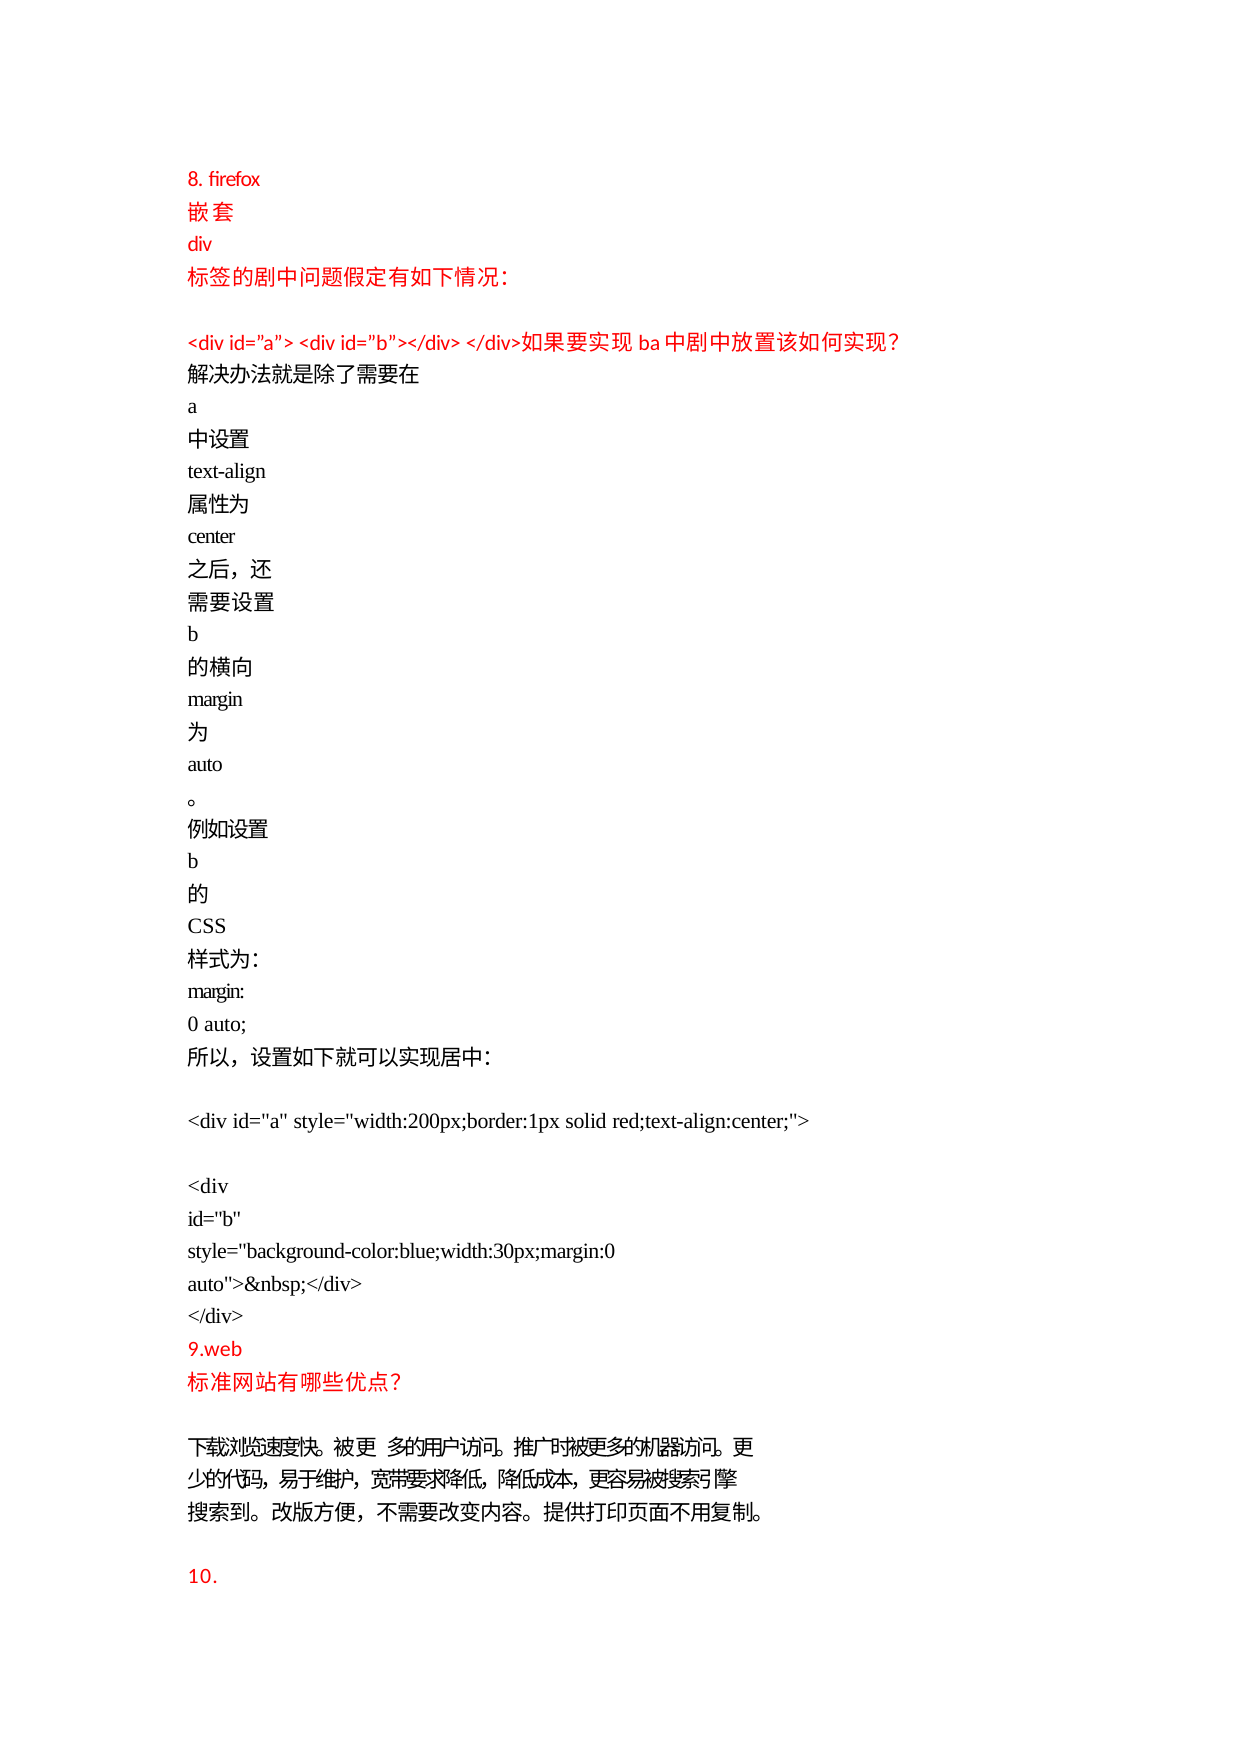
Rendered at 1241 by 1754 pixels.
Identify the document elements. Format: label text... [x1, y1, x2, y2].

text style="background-color:blue;width:30px;margin:0 [187, 1234, 1053, 1267]
text div [187, 227, 1053, 259]
text <div id="a" style="width:200px;border:1px solid red;text-align:center;"> [187, 1104, 1053, 1137]
text a [187, 389, 1053, 422]
text 中设置 [187, 422, 1053, 454]
text margin: [187, 974, 1053, 1007]
text 解决办法就是除了需要在 [187, 357, 1053, 389]
text 0 auto; [187, 1007, 1053, 1039]
text 下载浏览速度快。被 更 多的用户访问。推广时被更多的机器访问。更 [187, 1429, 1053, 1462]
text 嵌套 [187, 194, 1053, 227]
text 10. [187, 1559, 1053, 1592]
text 搜索到。改版方便，不需要改变内容。提供打印页面不用复制。 [187, 1494, 1053, 1527]
text 需要设置 [187, 584, 1053, 617]
text 之后，还 [187, 552, 1053, 584]
text 样式为： [187, 942, 1053, 974]
text 。 [187, 779, 1053, 812]
text 的横向 [187, 649, 1053, 682]
text 8. firefox [187, 162, 1053, 194]
text <div id=”a”> <div id=”b”></div> </div>如果要实现ba中剧中放置该如何实现？ [187, 324, 1053, 357]
text 所以，设置如下就可以实现居中： [187, 1039, 1053, 1072]
text 标准网站有哪些优点？ [187, 1364, 1053, 1397]
text 的 [187, 877, 1053, 909]
text center [187, 519, 1053, 552]
text 标签的剧中问题假定有如下情况： [187, 259, 1053, 292]
text 例如设置 [187, 812, 1053, 844]
text </div> [187, 1299, 1053, 1332]
text text-align [187, 454, 1053, 487]
text 为 [187, 714, 1053, 747]
text 少的代码，易于维护，宽带要求降低，降低成本，更容易被搜索引擎 [187, 1462, 1053, 1494]
text auto">&nbsp;</div> [187, 1267, 1053, 1299]
text b [187, 844, 1053, 877]
text auto [187, 747, 1053, 779]
text 9.web [187, 1332, 1053, 1364]
text <div [187, 1169, 1053, 1202]
text id="b" [187, 1202, 1053, 1234]
text margin [187, 682, 1053, 714]
text 属性为 [187, 487, 1053, 519]
text CSS [187, 909, 1053, 942]
text b [187, 617, 1053, 649]
